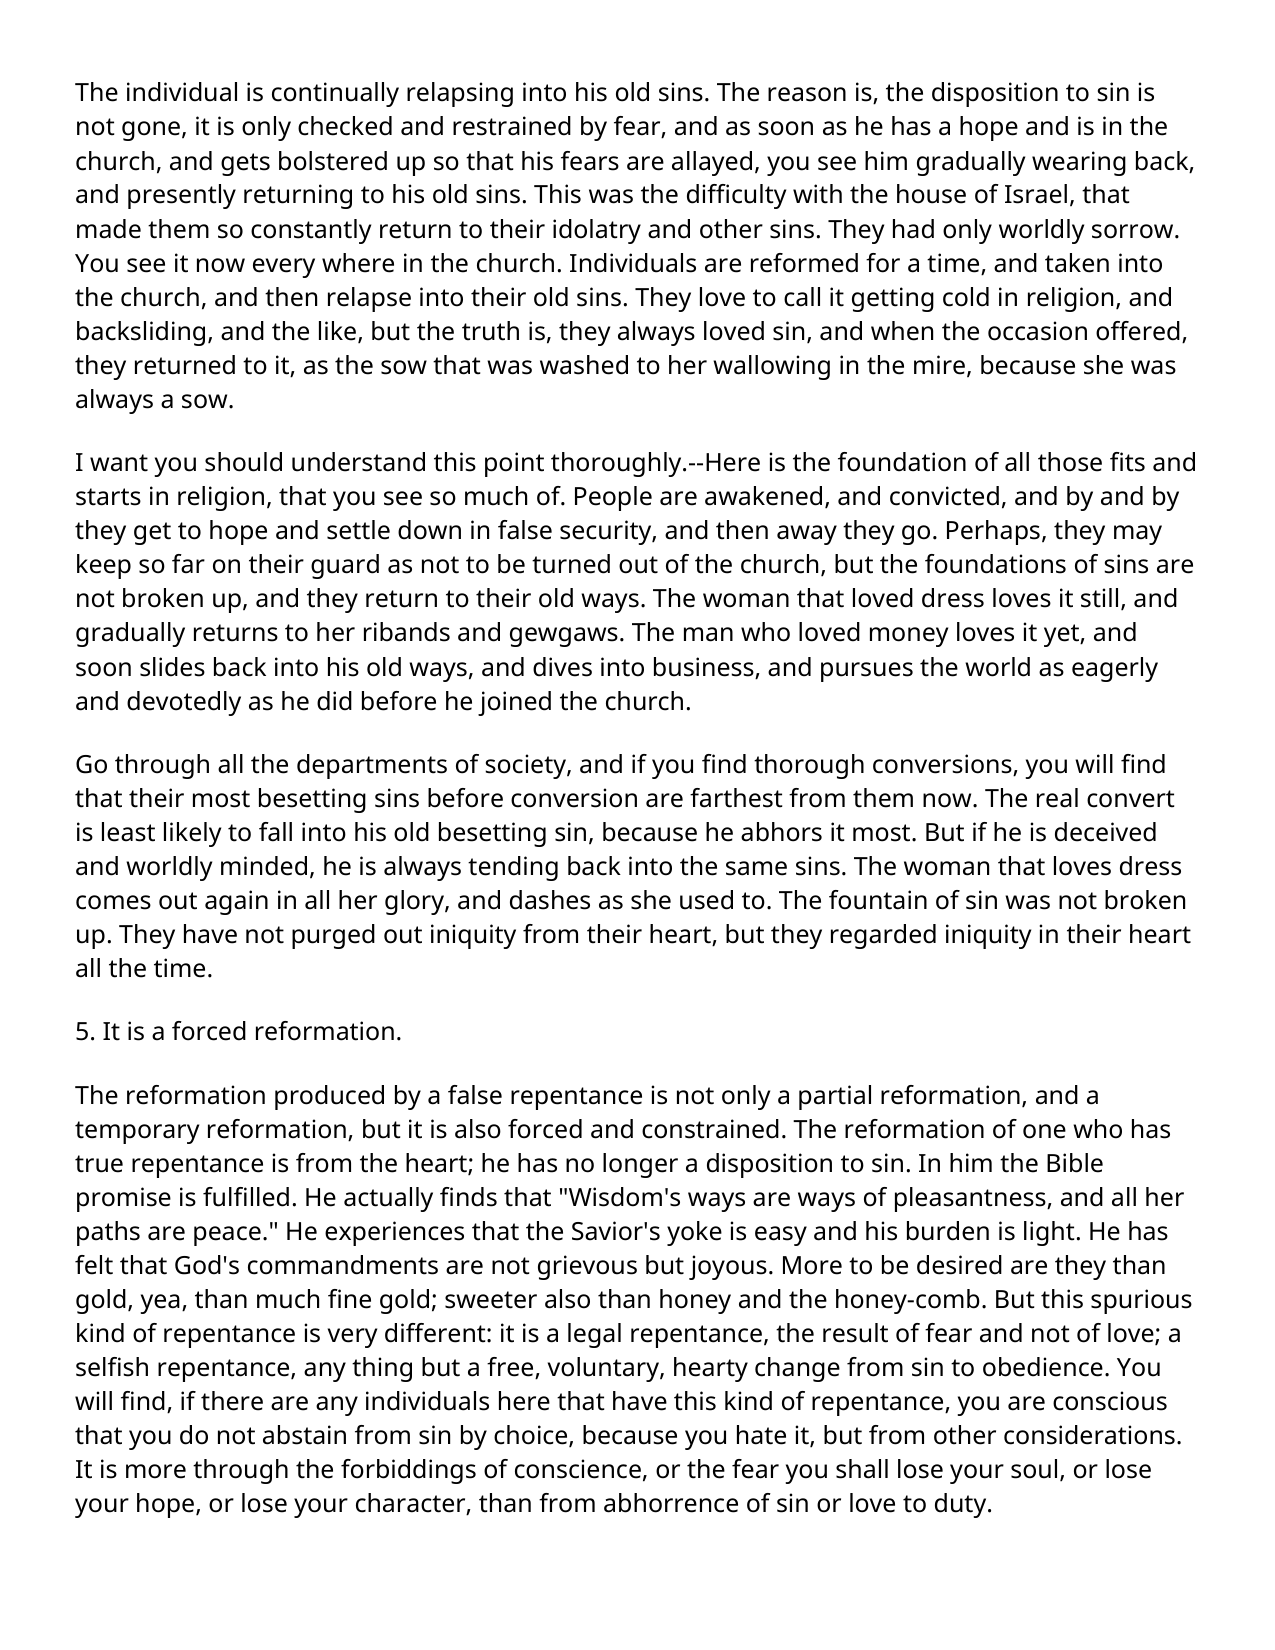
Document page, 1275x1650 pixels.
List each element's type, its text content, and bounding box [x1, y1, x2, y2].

text The individual is continually relapsing into his old sins. The reason is, the disposition to sin is not gone, it is only checked and restrained by fear, and as soon as he has a hope and is in the church, and gets bolstered up so that his fears are allayed, you see him gradually wearing back, and presently returning to his old sins. This was the difficulty with the house of Israel, that made them so constantly return to their idolatry and other sins. They had only worldly sorrow. You see it now every where in the church. Individuals are reformed for a time, and taken into the church, and then relapse into their old sins. They love to call it getting cold in religion, and backsliding, and the like, but the truth is, they always loved sin, and when the occasion offered, they returned to it, as the sow that was washed to her wallowing in the mire, because she was always a sow. [75, 75, 1200, 416]
text Go through all the departments of society, and if you find thorough conversions, you will find that their most besetting sins before conversion are farthest from them now. The real convert is least likely to fall into his old besetting sin, because he abhors it most. But if he is deceived and worldly minded, he is always tending back into the same sins. The woman that loves dress comes out again in all her glory, and dashes as she used to. The fountain of sin was not broken up. They have not purged out iniquity from their heart, but they regarded iniquity in their heart all the time. [75, 746, 1200, 985]
text I want you should understand this point thoroughly.--Here is the foundation of all those fits and starts in religion, that you see so much of. People are awakened, and convicted, and by and by they get to hope and settle down in false security, and then away they go. Perhaps, they may keep so far on their guard as not to be turned out of the church, but the foundations of sins are not broken up, and they return to their old ways. The woman that loved dress loves it still, and gradually returns to her ribands and gewgaws. The man who loved money loves it yet, and soon slides back into his old ways, and dives into business, and pursues the world as eagerly and devotedly as he did before he joined the church. [75, 445, 1200, 717]
text 5. It is a forced reformation. [75, 1014, 1200, 1048]
text The reformation produced by a false repentance is not only a partial reformation, and a temporary reformation, but it is also forced and constrained. The reformation of one who has true repentance is from the heart; he has no longer a disposition to sin. In him the Bible promise is fulfilled. He actually finds that "Wisdom's ways are ways of pleasantness, and all her paths are peace." He experiences that the Savior's yoke is easy and his burden is light. He has felt that God's commandments are not grievous but joyous. More to be desired are they than gold, yea, than much fine gold; sweeter also than honey and the honey-comb. But this spurious kind of repentance is very different: it is a legal repentance, the result of fear and not of love; a selfish repentance, any thing but a free, voluntary, hearty change from sin to obedience. You will find, if there are any individuals here that have this kind of repentance, you are conscious that you do not abstain from sin by choice, because you hate it, but from other considerations. It is more through the forbiddings of conscience, or the fear you shall lose your soul, or lose your hope, or lose your character, than from abhorrence of sin or love to duty. [75, 1077, 1200, 1520]
